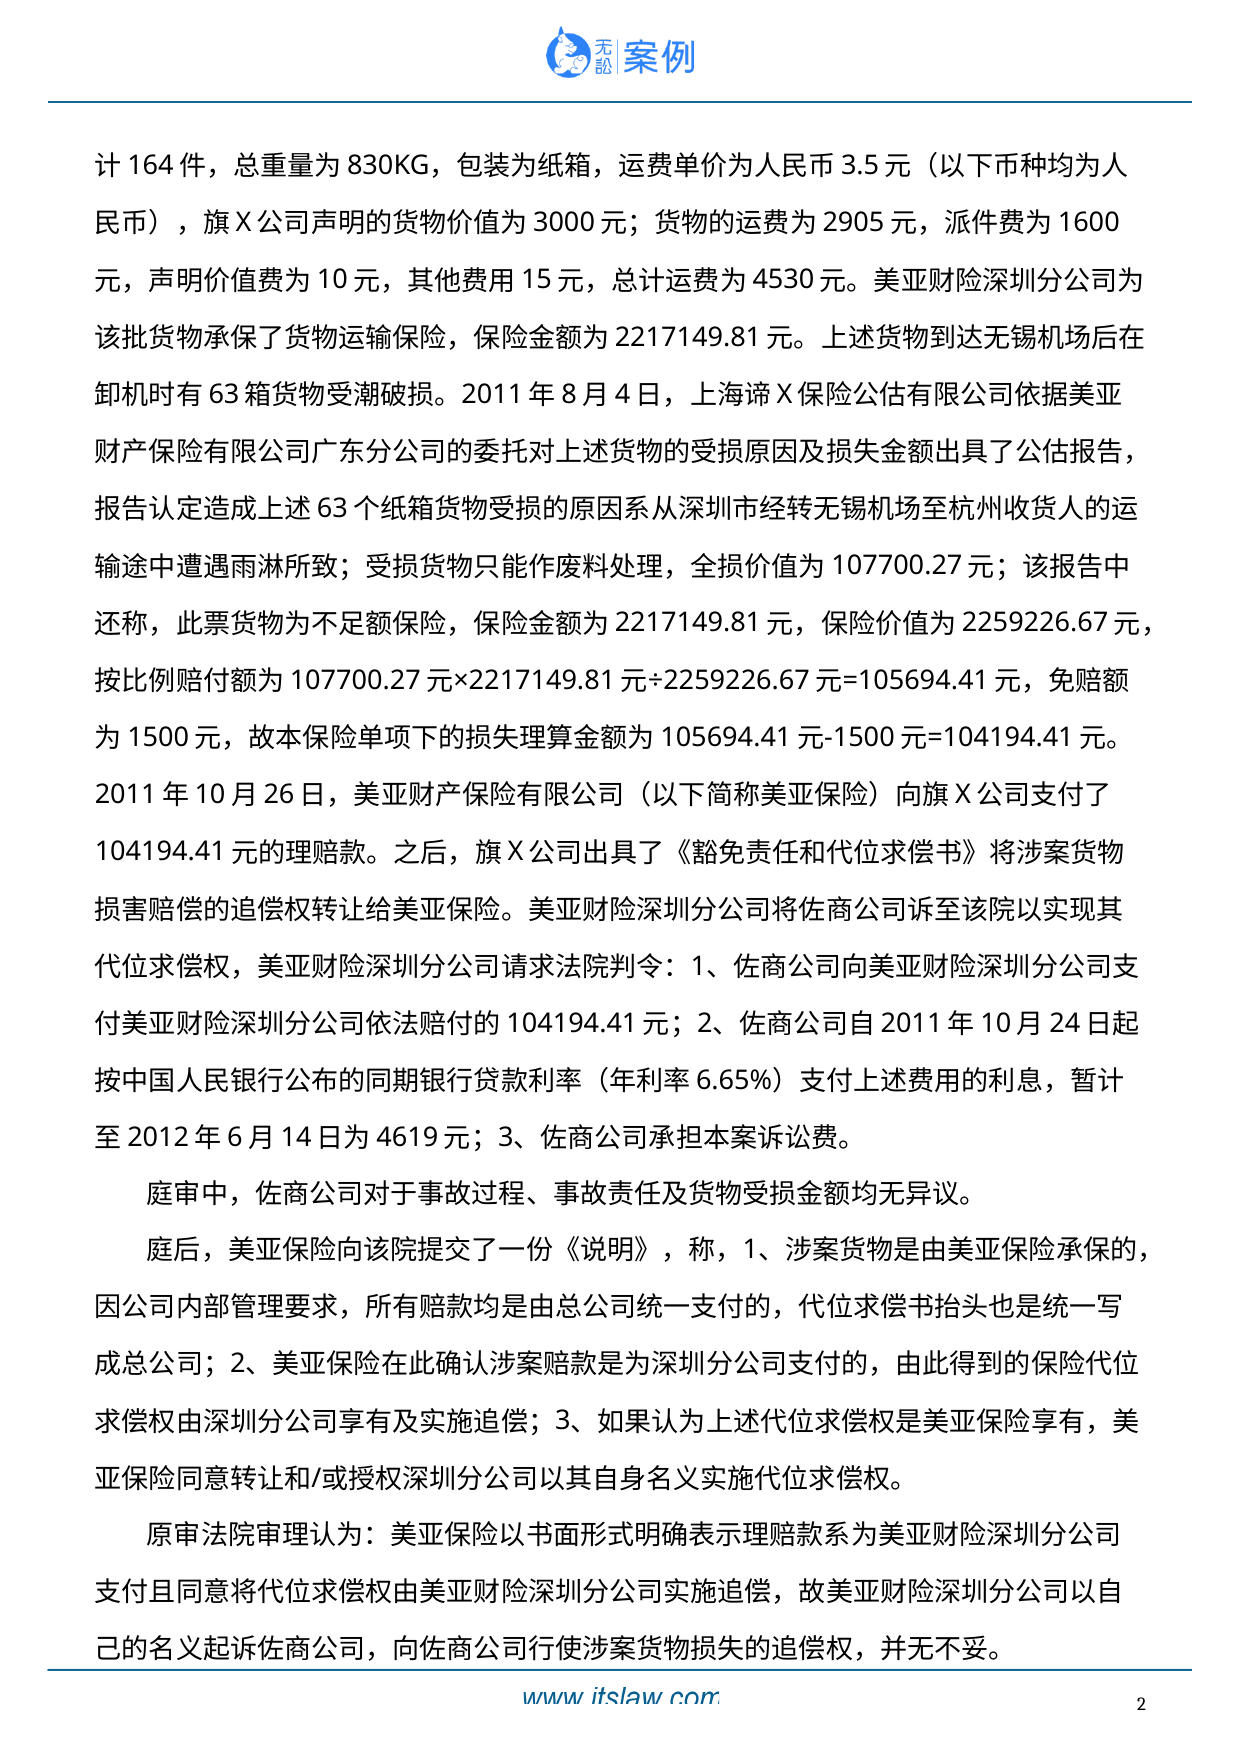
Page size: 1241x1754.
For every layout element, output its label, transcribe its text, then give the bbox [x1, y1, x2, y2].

picture [523, 1687, 720, 1704]
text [94, 85, 1146, 1158]
text 原审法院审理认为：美亚保险以书面形式明确表示理赔款系为美亚财险深圳分公司支付且同意将代位求偿权由美亚财险深圳分公司实施追偿，故美亚财险深圳分公司以自己的名义起诉佐商公司，向佐商公司行使涉案货物损失的追偿权，并无不妥。 [94, 1510, 1146, 1669]
text 庭后，美亚保险向该院提交了一份《说明》，称，1、涉案货物是由美亚保险承保的，因公司内部管理要求，所有赔款均是由总公司统一支付的，代位求偿书抬头也是统一写成总公司；2、美亚保险在此确认涉案赔款是为深圳分公司支付的，由此得到的保险代位求偿权由深圳分公司享有及实施追偿；3、如果认为上述代位求偿权是美亚保险享有，美亚保险同意转让和/或授权深圳分公司以其自身名义实施代位求偿权。 [94, 1226, 1146, 1498]
picture [546, 26, 694, 78]
text 庭审中，佐商公司对于事故过程、事故责任及货物受损金额均无异议。 [94, 1170, 1146, 1214]
